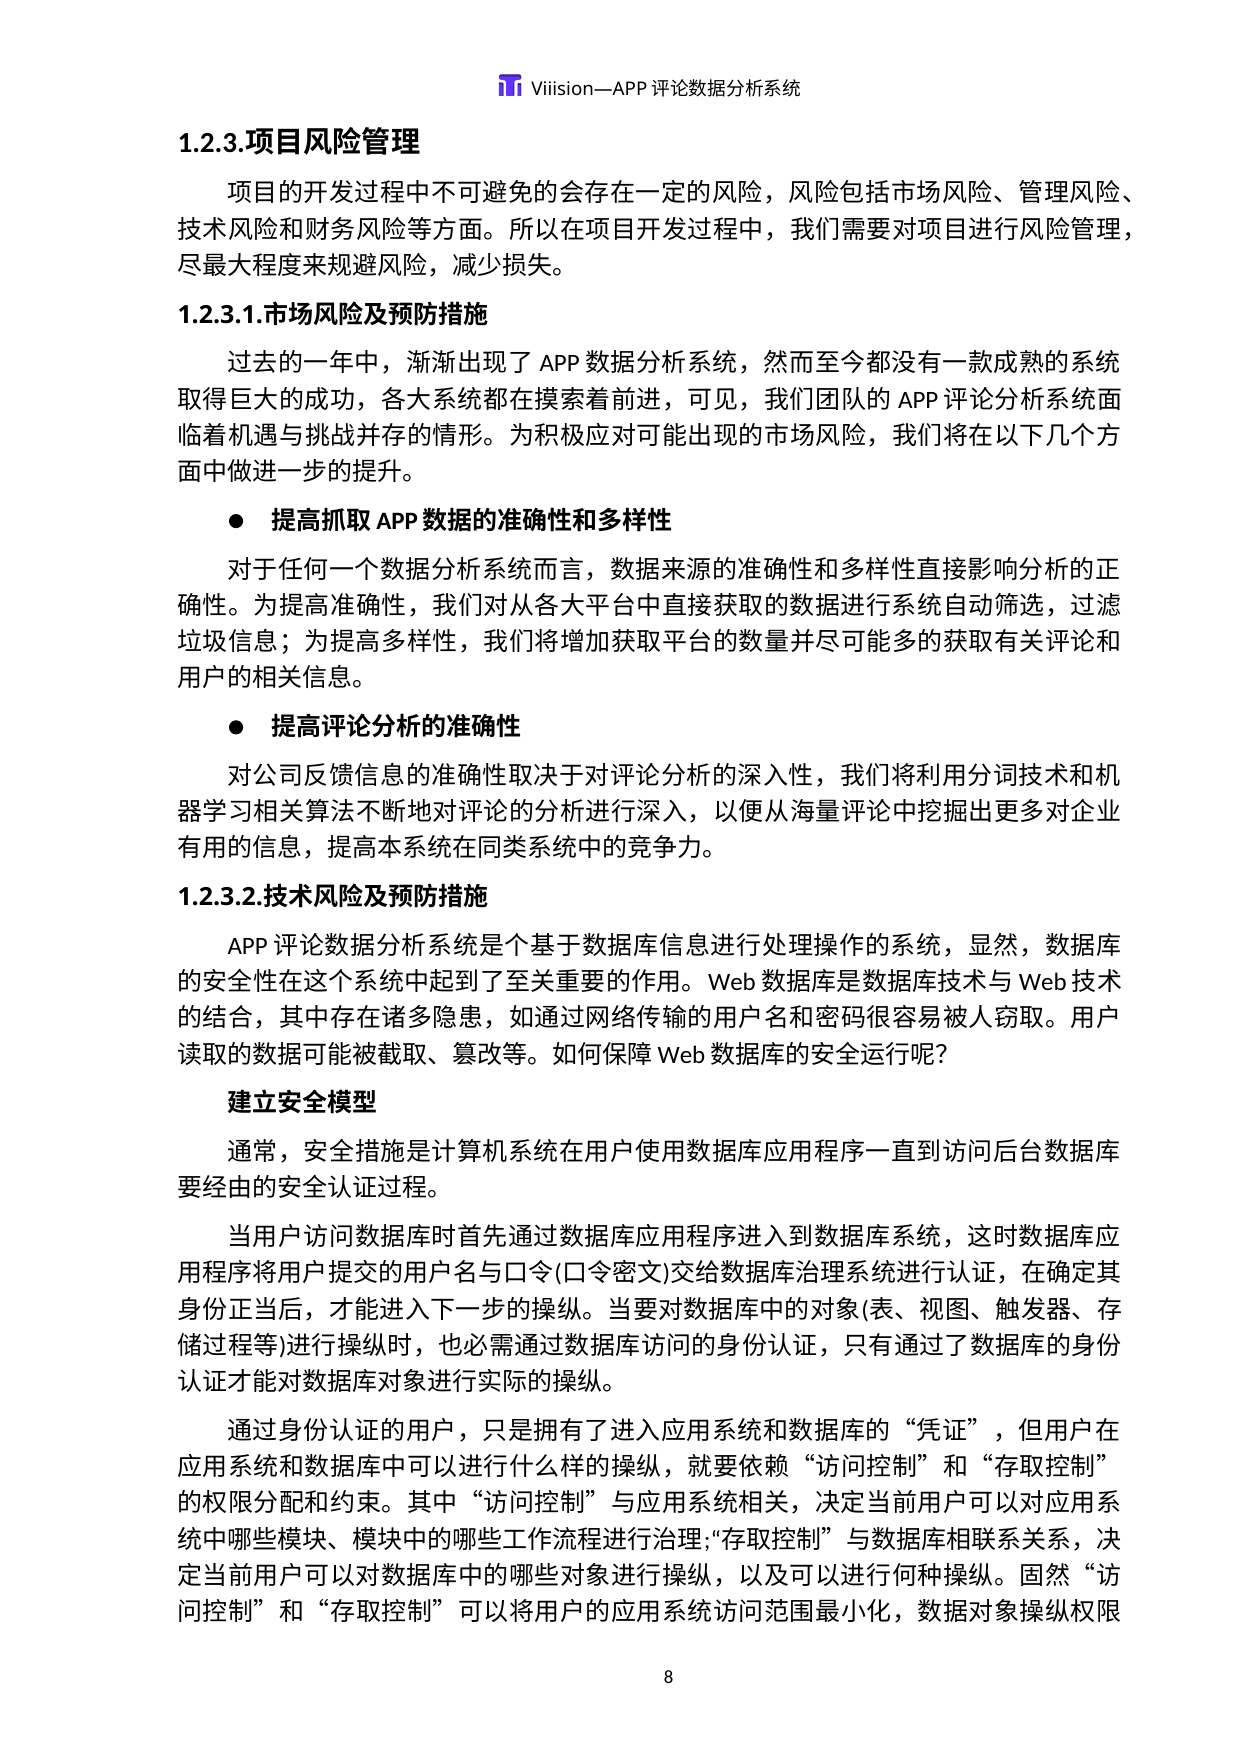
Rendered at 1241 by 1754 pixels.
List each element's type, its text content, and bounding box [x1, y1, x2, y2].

text 对于任何一个数据分析系统而言，数据来源的准确性和多样性直接影响分析的正确性。为提高准确性，我们对从各大平台中直接获取的数据进行系统自动筛选，过滤垃圾信息；为提高多样性，我们将增加获取平台的数量并尽可能多的获取有关评论和用户的相关信息。 [177, 549, 1122, 694]
text 通常，安全措施是计算机系统在用户使用数据库应用程序一直到访问后台数据库要经由的安全认证过程。 [177, 1132, 1122, 1204]
subtitle 1.2.3.1.市场风险及预防措施 [177, 294, 1122, 330]
text 对公司反馈信息的准确性取决于对评论分析的深入性，我们将利用分词技术和机器学习相关算法不断地对评论的分析进行深入，以便从海量评论中挖掘出更多对企业有用的信息，提高本系统在同类系统中的竞争力。 [177, 755, 1122, 864]
text APP评论数据分析系统是个基于数据库信息进行处理操作的系统，显然，数据库的安全性在这个系统中起到了至关重要的作用。Web数据库是数据库技术与Web技术的结合，其中存在诸多隐患，如通过网络传输的用户名和密码很容易被人窃取。用户读取的数据可能被截取、篡改等。如何保障Web数据库的安全运行呢？ [177, 925, 1122, 1070]
subtitle 1.2.3.2.技术风险及预防措施 [177, 877, 1122, 913]
text 过去的一年中，渐渐出现了APP数据分析系统，然而至今都没有一款成熟的系统取得巨大的成功，各大系统都在摸索着前进，可见，我们团队的APP评论分析系统面临着机遇与挑战并存的情形。为积极应对可能出现的市场风险，我们将在以下几个方面中做进一步的提升。 [177, 343, 1122, 488]
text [177, 1410, 1122, 1628]
subtitle 1.2.3.项目风险管理 [177, 118, 1122, 160]
picture [498, 74, 522, 96]
text 项目的开发过程中不可避免的会存在一定的风险，风险包括市场风险、管理风险、技术风险和财务风险等方面。所以在项目开发过程中，我们需要对项目进行风险管理，尽最大程度来规避风险，减少损失。 [177, 173, 1122, 282]
text 当用户访问数据库时首先通过数据库应用程序进入到数据库系统，这时数据库应用程序将用户提交的用户名与口令(口令密文)交给数据库治理系统进行认证，在确定其身份正当后，才能进入下一步的操纵。当要对数据库中的对象(表、视图、触发器、存储过程等)进行操纵时，也必需通过数据库访问的身份认证，只有通过了数据库的身份认证才能对数据库对象进行实际的操纵。 [177, 1217, 1122, 1398]
list 提高抓取APP数据的准确性和多样性 [227, 500, 1122, 537]
list 提高评论分析的准确性 [227, 707, 1122, 743]
text 建立安全模型 [177, 1083, 1122, 1119]
